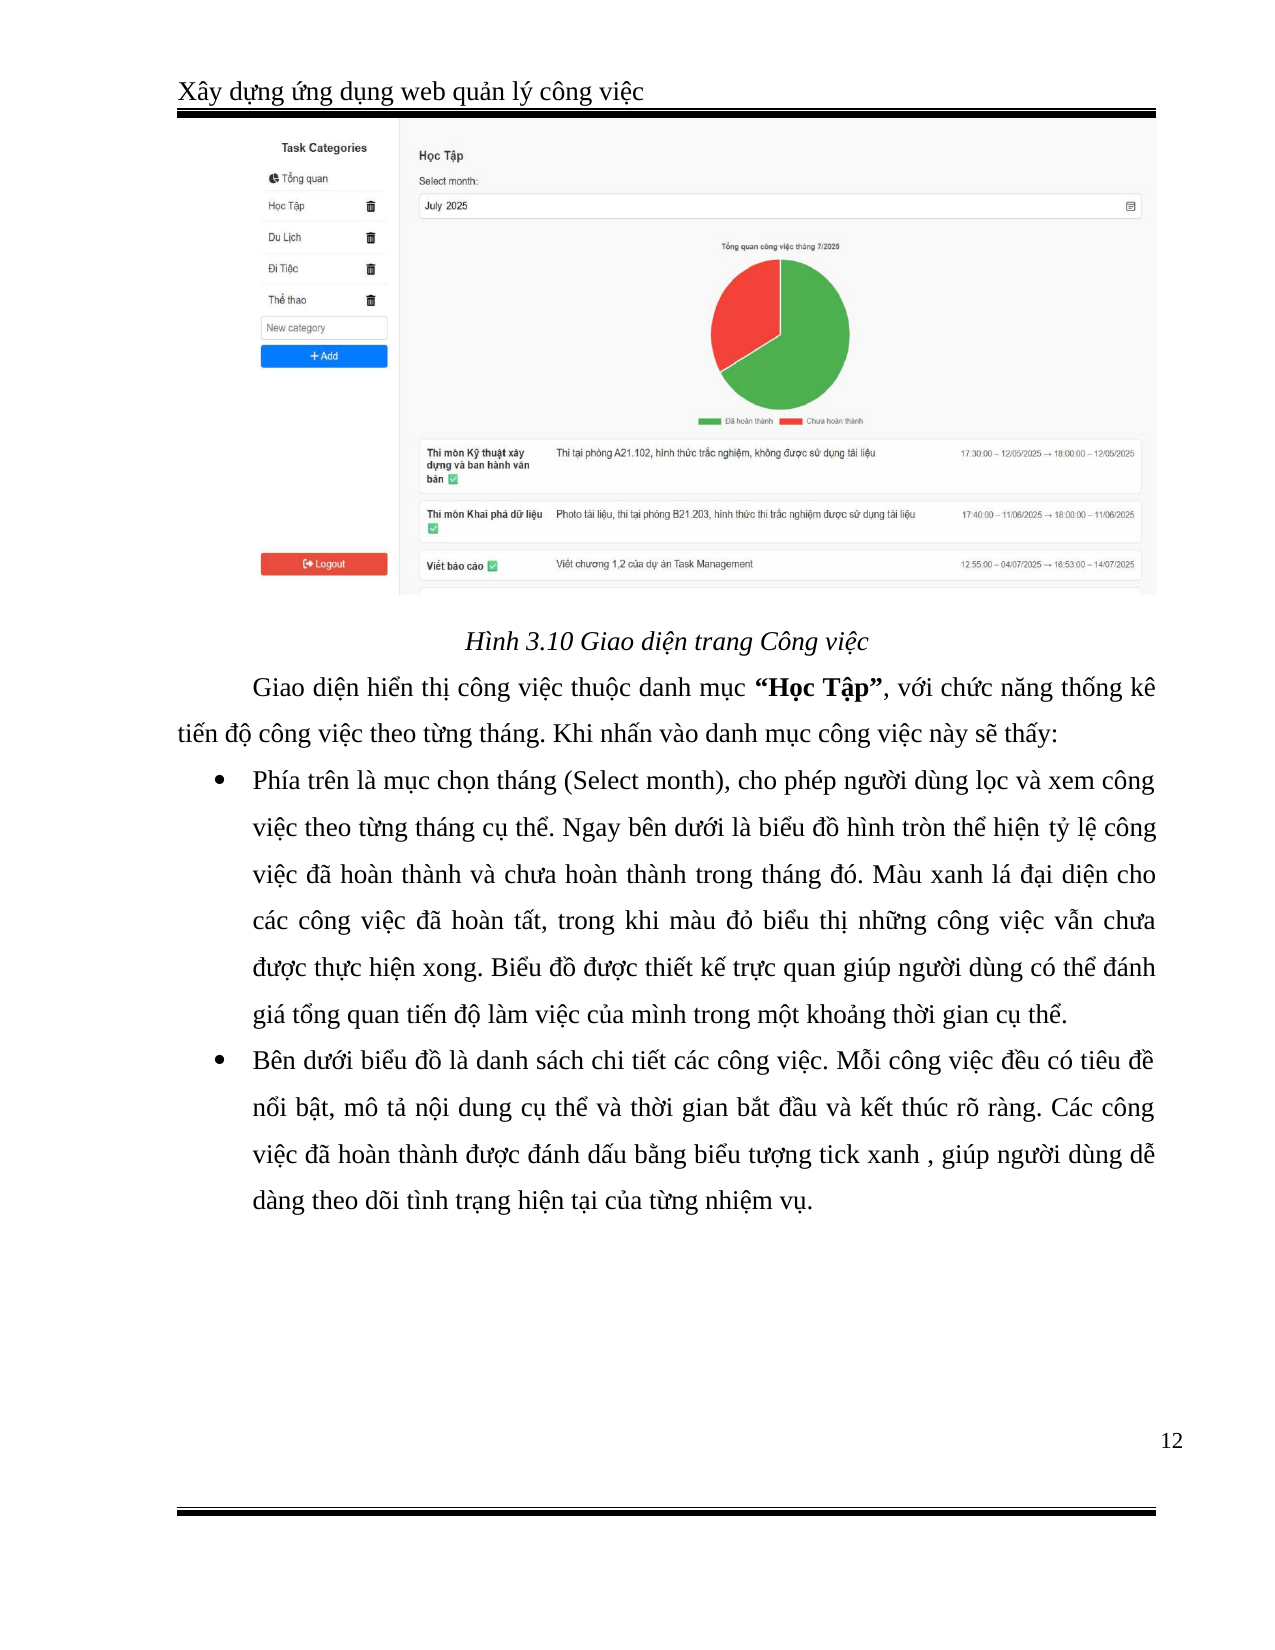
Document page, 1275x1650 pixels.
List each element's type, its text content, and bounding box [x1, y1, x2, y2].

list Bên dưới biểu đồ là danh sách chi tiết các công việc. Mỗi công việc đều có tiêu đề nổi bật, mô tả nội dung cụ thể và thời gian bắt đầu và kết thúc rõ ràng. Các công việc đã hoàn thành được đánh dấu bằng biểu tượng tick xanh , giúp người dùng dễ dàng theo dõi tình trạng hiện tại của từng nhiệm vụ. [215, 1044, 1156, 1216]
text Hình 3.10 Giao diện trang Công việc [177, 625, 1156, 656]
text Giao diện hiển thị công việc thuộc danh mục “Học Tập”, với chức năng thống kê tiến độ công việc theo từng tháng. Khi nhấn vào danh mục công việc này sẽ thấy: [177, 671, 1156, 749]
picture [252, 118, 1157, 595]
list Phía trên là mục chọn tháng (Select month), cho phép người dùng lọc và xem công việc theo từng tháng cụ thể. Ngay bên dưới là biểu đồ hình tròn thể hiện tỷ lệ công việc đã hoàn thành và chưa hoàn thành trong tháng đó. Màu xanh lá đại diện cho các công việc đã hoàn tất, trong khi màu đỏ biểu thị những công việc vẫn chưa được thực hiện xong. Biểu đồ được thiết kế trực quan giúp người dùng có thể đánh giá tổng quan tiến độ làm việc của mình trong một khoảng thời gian cụ thể. [215, 764, 1156, 1029]
